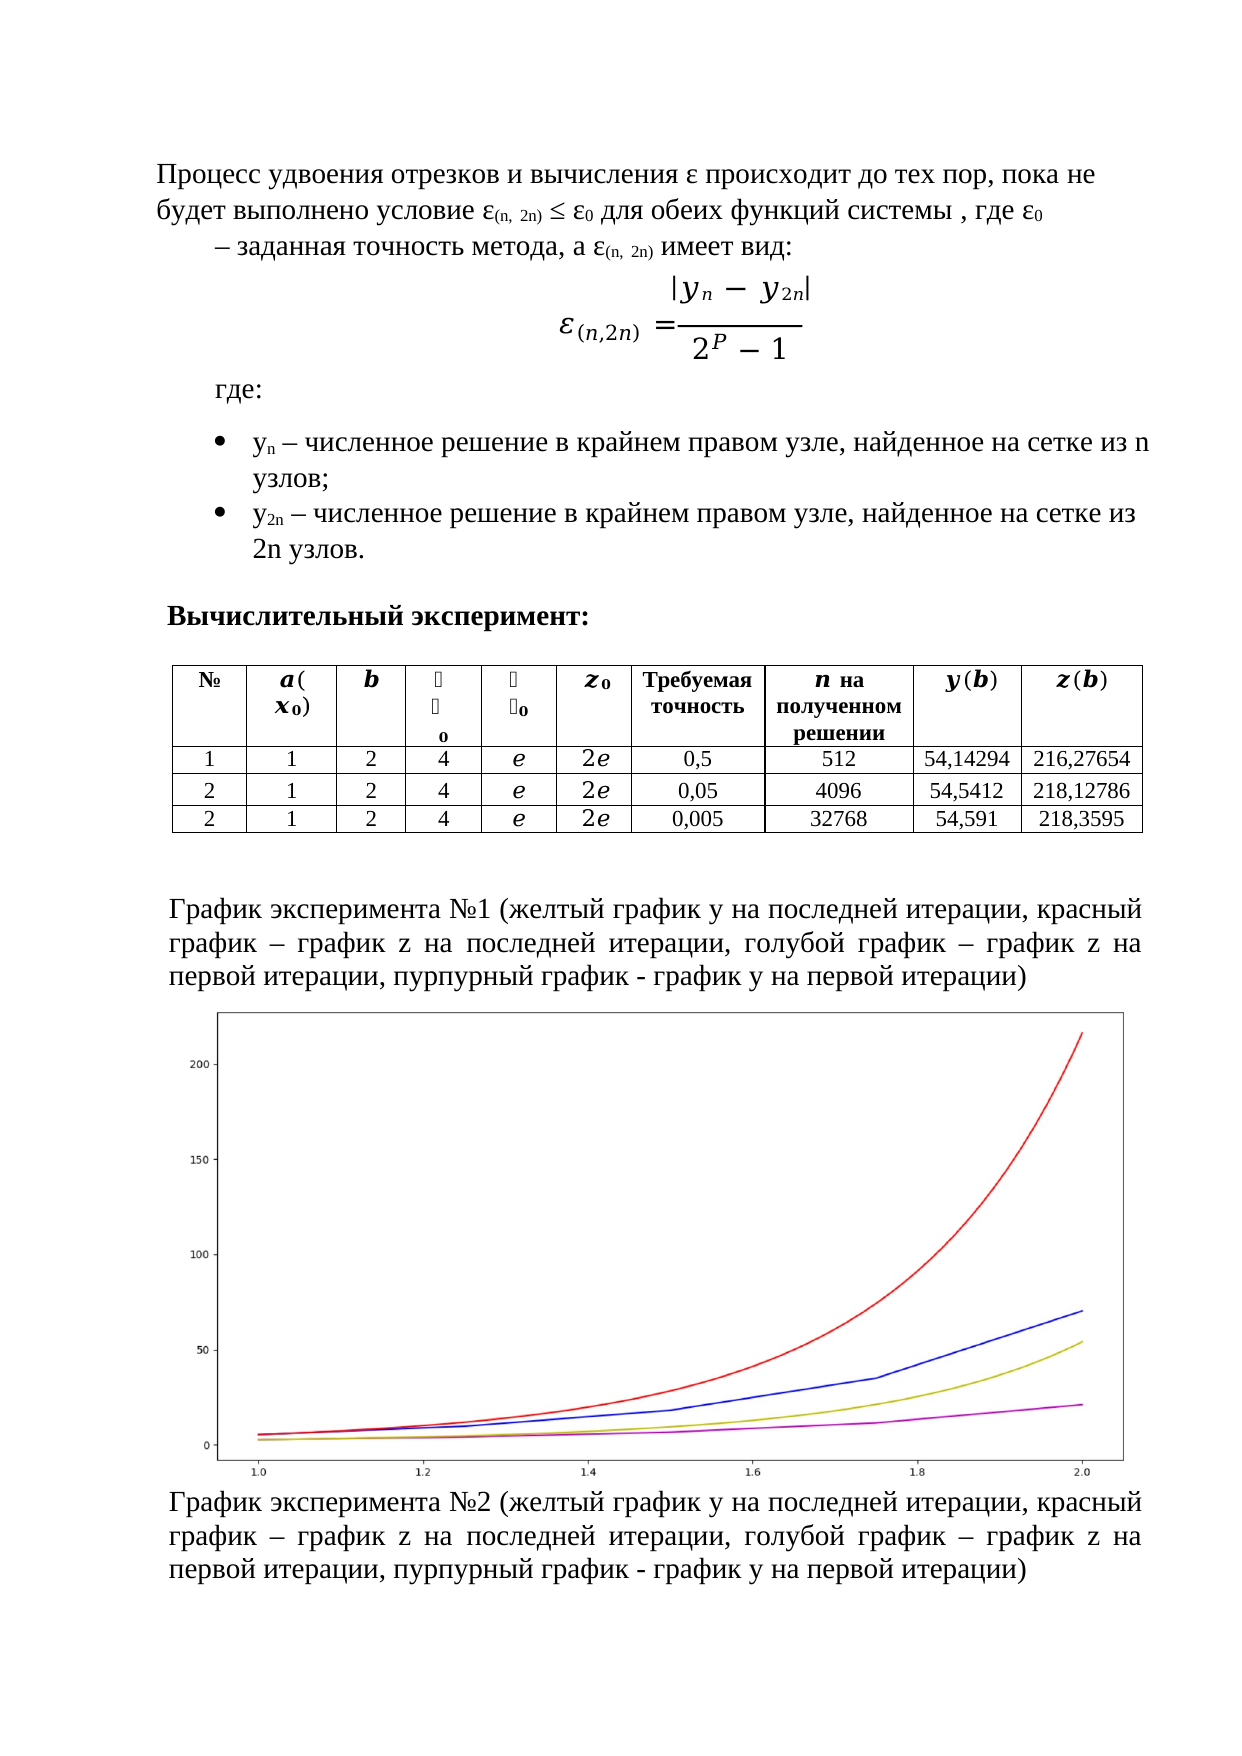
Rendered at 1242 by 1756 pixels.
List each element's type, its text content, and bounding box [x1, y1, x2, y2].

text – заданная точность метода, а ε(n, 2n) имеет вид: [215, 228, 1173, 261]
table_cell 216,27654 [1022, 747, 1142, 773]
table_cell 2 [337, 747, 405, 773]
table_cell 2 [173, 774, 246, 805]
table_cell 32768 [766, 806, 913, 832]
text |𝑦𝑛 − 𝑦2𝑛| [387, 273, 1095, 304]
table_cell 0,05 [632, 774, 764, 805]
table_header 𝒛(𝒃) [1022, 666, 1142, 746]
table_cell 𝑒 [482, 774, 556, 805]
table_cell 54,14294 [914, 747, 1021, 773]
table_cell 2𝑒 [557, 806, 631, 832]
table_header 𝒂(𝒙𝟎) [247, 666, 336, 746]
text График эксперимента №1 (желтый график y на последней итерации, красный график – график z на последней итерации, голубой график – график z на первой итерации, пурпурный график - график y на первой итерации) [169, 891, 1143, 992]
table_cell 4 [406, 774, 481, 805]
table_cell 1 [247, 747, 336, 773]
table_cell 1 [247, 774, 336, 805]
table_cell 4 [406, 806, 481, 832]
table_header 𝒏𝟎 [406, 666, 481, 746]
table_cell 0,005 [632, 806, 764, 832]
table_cell 2 [337, 806, 405, 832]
table_cell 2𝑒 [557, 747, 631, 773]
table_cell 𝑒 [482, 806, 556, 832]
table_header Требуемая точность [632, 666, 764, 746]
list y2n – численное решение в крайнем правом узле, найденное на сетке из 2n узлов. [215, 496, 1139, 565]
table_header 𝒃 [337, 666, 405, 746]
text Процесс удвоения отрезков и вычисления ε происходит до тех пор, пока не будет выполнено условие ε(n, 2n) ≤ ε0 для обеих функций системы , где ε0 [156, 156, 1141, 225]
table_cell 4096 [766, 774, 913, 805]
table_cell 2 [173, 806, 246, 832]
text 𝜀(𝑛,2𝑛) = 2𝑃 − 1 [173, 304, 1173, 365]
table_cell 0,5 [632, 747, 764, 773]
table_cell 218,12786 [1022, 774, 1142, 805]
table_cell 1 [247, 806, 336, 832]
picture [190, 1012, 1125, 1476]
table_cell 𝑒 [482, 747, 556, 773]
list yn – численное решение в крайнем правом узле, найденное на сетке из n узлов; [215, 424, 1151, 493]
table_cell 1 [173, 747, 246, 773]
table_cell 218,3595 [1022, 806, 1142, 832]
table_header 𝒛𝟎 [557, 666, 631, 746]
table_header 𝒚𝟎 [482, 666, 556, 746]
table_cell 4 [406, 747, 481, 773]
table_cell 512 [766, 747, 913, 773]
table_cell 2𝑒 [557, 774, 631, 805]
table_cell 54,591 [914, 806, 1021, 832]
table_cell 2 [337, 774, 405, 805]
subtitle Вычислительный эксперимент: [167, 598, 1173, 632]
table_header № [173, 666, 246, 746]
text где: [215, 372, 1173, 405]
table_cell 54,5412 [914, 774, 1021, 805]
table_header 𝒚(𝒃) [914, 666, 1021, 746]
table_header 𝒏 на полученном решении [766, 666, 913, 746]
